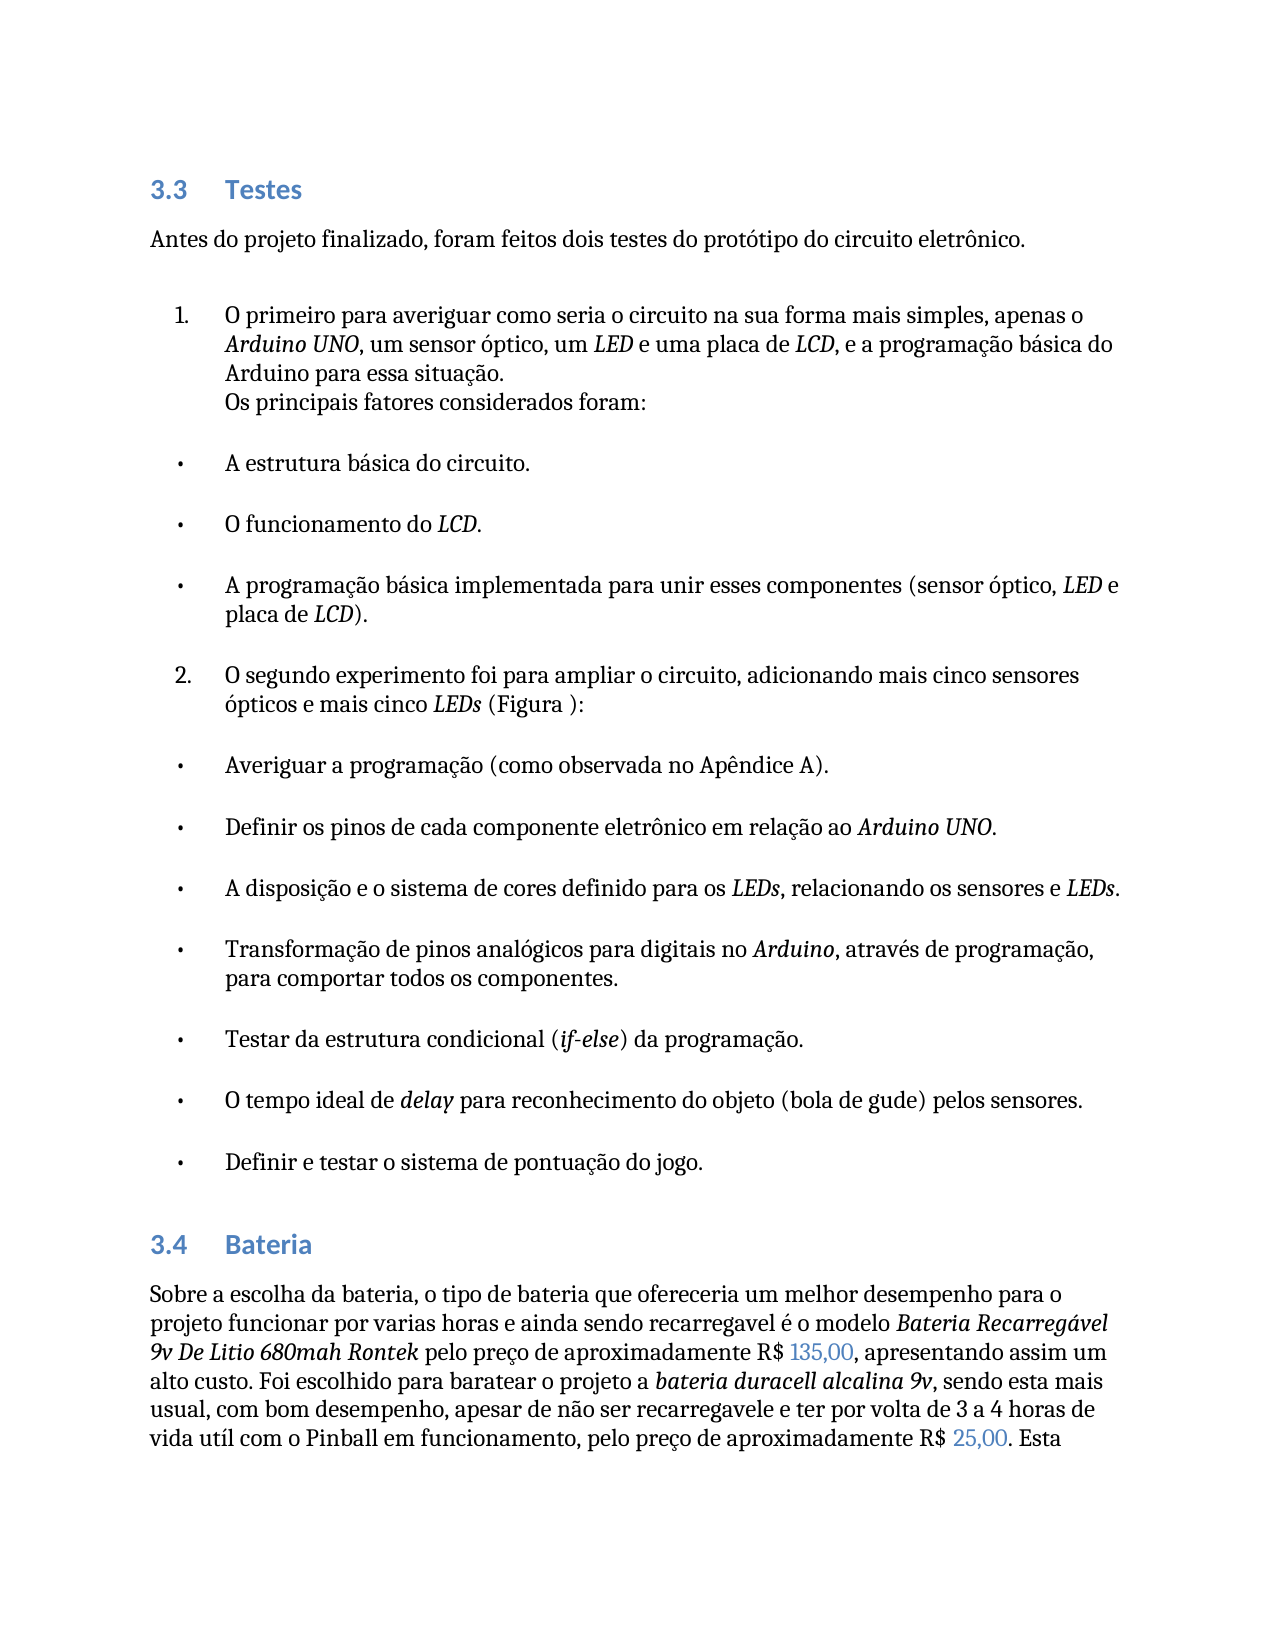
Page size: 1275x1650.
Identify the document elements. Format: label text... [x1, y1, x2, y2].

list O segundo experimento foi para ampliar o circuito, adicionando mais cinco sensores ópticos e mais cinco LEDs (Figura ): [175, 661, 1125, 748]
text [150, 1280, 1125, 1453]
subtitle 3.4 Bateria [150, 1226, 1125, 1262]
list Definir os pinos de cada componente eletrônico em relação ao Arduino UNO. [175, 813, 1125, 870]
list O funcionamento do LCD. [175, 510, 1125, 568]
list Testar da estrutura condicional (if-else) da programação. [175, 1025, 1125, 1083]
subtitle 3.3 Testes [150, 171, 1125, 206]
list A disposição e o sistema de cores definido para os LEDs, relacionando os sensores e LEDs. [175, 874, 1125, 931]
list A estrutura básica do circuito. [175, 449, 1125, 506]
list Transformação de pinos analógicos para digitais no Arduino, através de programação, para comportar todos os componentes. [175, 935, 1125, 1021]
list A programação básica implementada para unir esses componentes (sensor óptico, LED e placa de LCD). [175, 571, 1125, 658]
text Antes do projeto finalizado, foram feitos dois testes do protótipo do circuito eletrônico. [150, 225, 1125, 283]
list O tempo ideal de delay para reconhecimento do objeto (bola de gude) pelos sensores. [175, 1086, 1125, 1144]
list O primeiro para averiguar como seria o circuito na sua forma mais simples, apenas o Arduino UNO, um sensor óptico, um LED e uma placa de LCD, e a programação básica do Arduino para essa situação. Os principais fatores considerados foram: [175, 301, 1125, 445]
list Definir e testar o sistema de pontuação do jogo. [175, 1148, 1125, 1205]
list Averiguar a programação (como observada no Apêndice A). [175, 751, 1125, 809]
